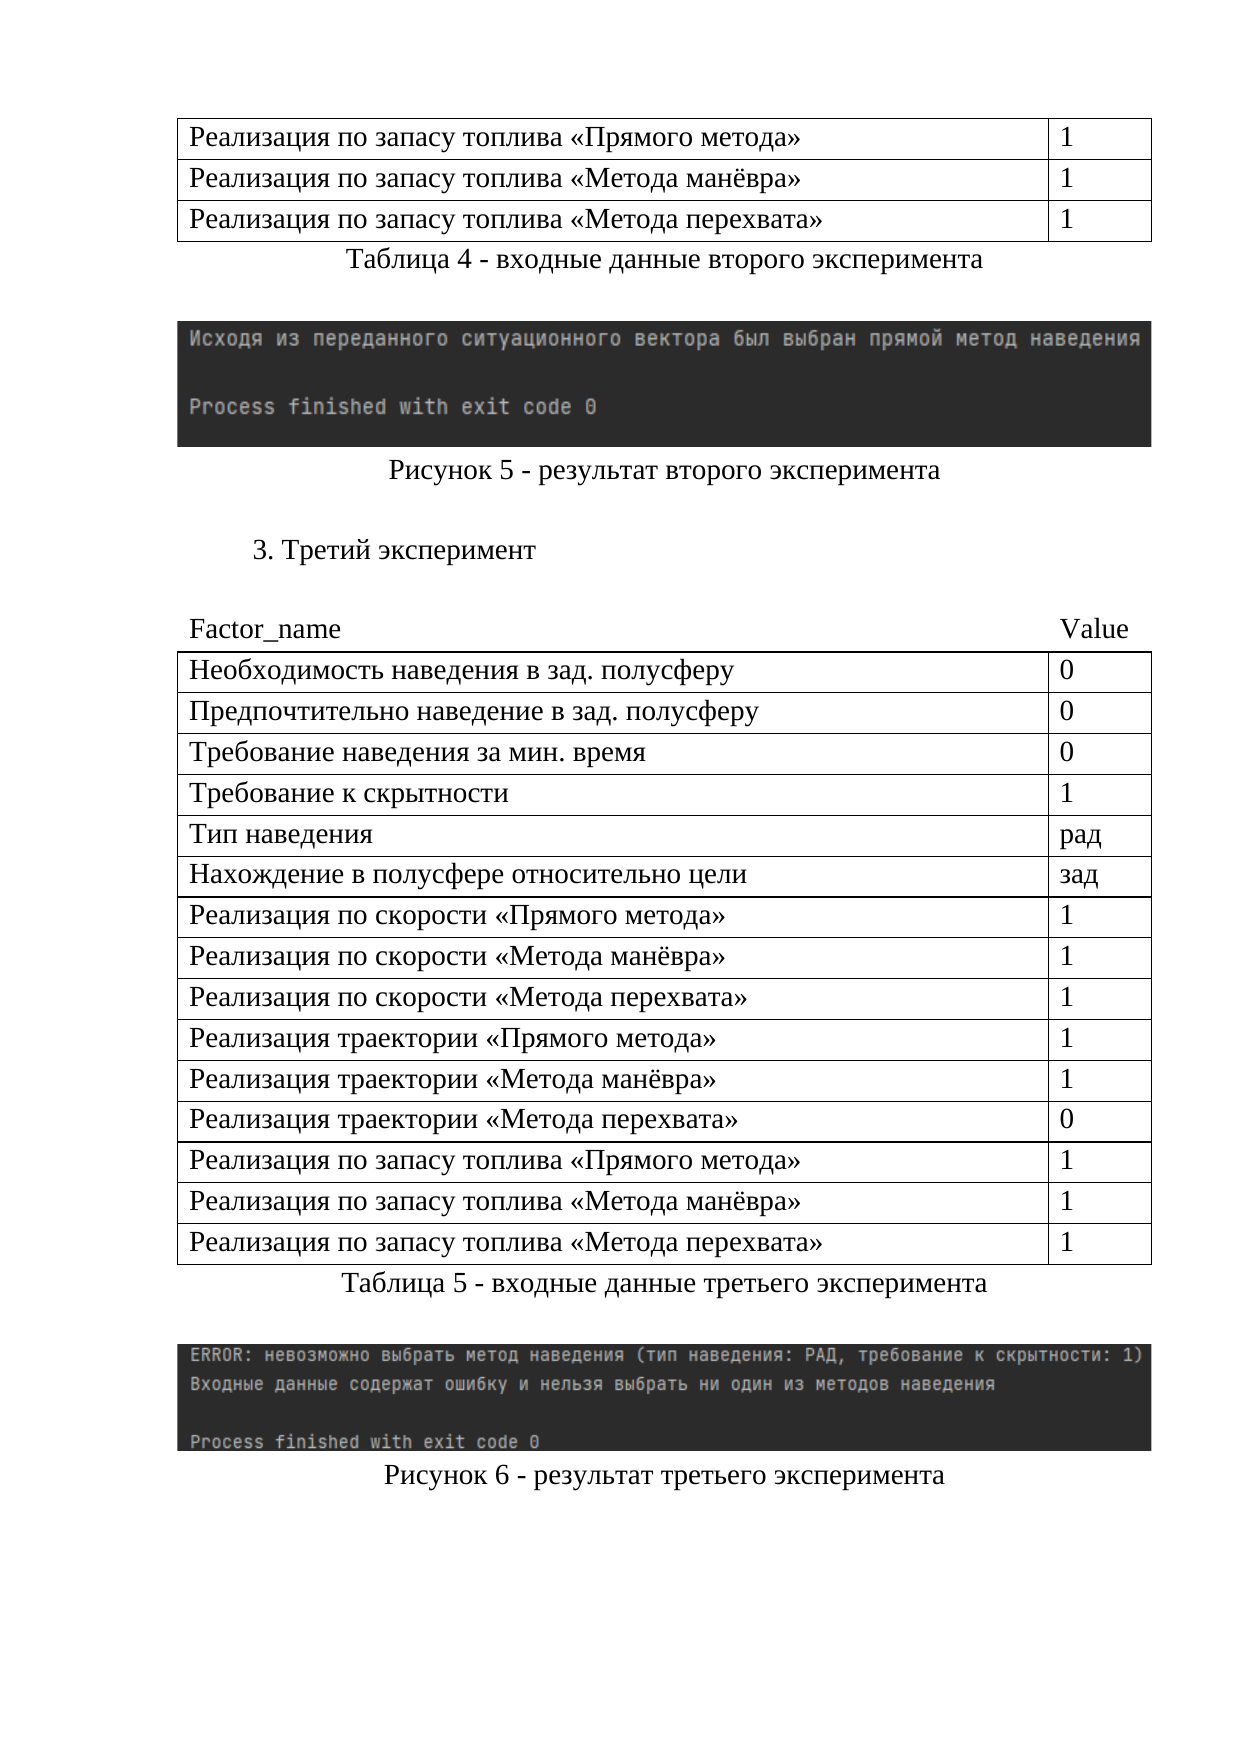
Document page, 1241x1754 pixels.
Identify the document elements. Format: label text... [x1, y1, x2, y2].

table_cell Реализация по запасу топлива «Метода перехвата» [178, 1224, 1048, 1264]
table_cell Реализация по запасу топлива «Прямого метода» [178, 119, 1048, 159]
text Рисунок 5 - результат второго эксперимента [177, 452, 1152, 486]
table_cell 1 [1049, 119, 1151, 159]
table_header Value [1048, 612, 1151, 651]
table_cell Реализация по скорости «Метода перехвата» [178, 979, 1048, 1019]
table_cell Реализация траектории «Метода перехвата» [178, 1102, 1048, 1141]
text Таблица 5 - входные данные третьего эксперимента [177, 1265, 1152, 1298]
table_cell 1 [1049, 1183, 1151, 1223]
table_cell Реализация траектории «Прямого метода» [178, 1020, 1048, 1060]
table_cell Реализация по скорости «Метода манёвра» [178, 938, 1048, 978]
table_cell 1 [1049, 1020, 1151, 1060]
table_cell 1 [1049, 938, 1151, 978]
table_cell Реализация траектории «Метода манёвра» [178, 1061, 1048, 1101]
table_cell Предпочтительно наведение в зад. полусферу [178, 693, 1048, 733]
text Рисунок 6 - результат третьего эксперимента [177, 1457, 1152, 1491]
table_cell 1 [1049, 201, 1151, 241]
picture [177, 321, 1152, 447]
text 3. Третий эксперимент [177, 532, 1152, 566]
table_cell 1 [1049, 1143, 1151, 1182]
table_cell Нахождение в полусфере относительно цели [178, 857, 1048, 896]
picture [177, 1344, 1152, 1451]
table_cell Реализация по запасу топлива «Прямого метода» [178, 1143, 1048, 1182]
table_cell 0 [1049, 693, 1151, 733]
table_cell 1 [1049, 1224, 1151, 1264]
table_cell 1 [1049, 898, 1151, 937]
table_cell 1 [1049, 1061, 1151, 1101]
table_cell Реализация по запасу топлива «Метода перехвата» [178, 201, 1048, 241]
table_cell Реализация по запасу топлива «Метода манёвра» [178, 160, 1048, 200]
table_cell 0 [1049, 1102, 1151, 1141]
table_cell Тип наведения [178, 816, 1048, 856]
table_cell Реализация по скорости «Прямого метода» [178, 898, 1048, 937]
table_cell 1 [1049, 775, 1151, 815]
table_cell Реализация по запасу топлива «Метода манёвра» [178, 1183, 1048, 1223]
text Таблица 4 - входные данные второго эксперимента [177, 242, 1152, 275]
table_cell 1 [1049, 160, 1151, 200]
table_cell 0 [1049, 653, 1151, 692]
table_cell зад [1049, 857, 1151, 896]
table_cell Необходимость наведения в зад. полусферу [178, 653, 1048, 692]
table_cell Требование к скрытности [178, 775, 1048, 815]
table_cell 0 [1049, 734, 1151, 774]
table_header Factor_name [178, 612, 1048, 651]
table_cell рад [1049, 816, 1151, 856]
table_cell Требование наведения за мин. время [178, 734, 1048, 774]
table_cell 1 [1049, 979, 1151, 1019]
